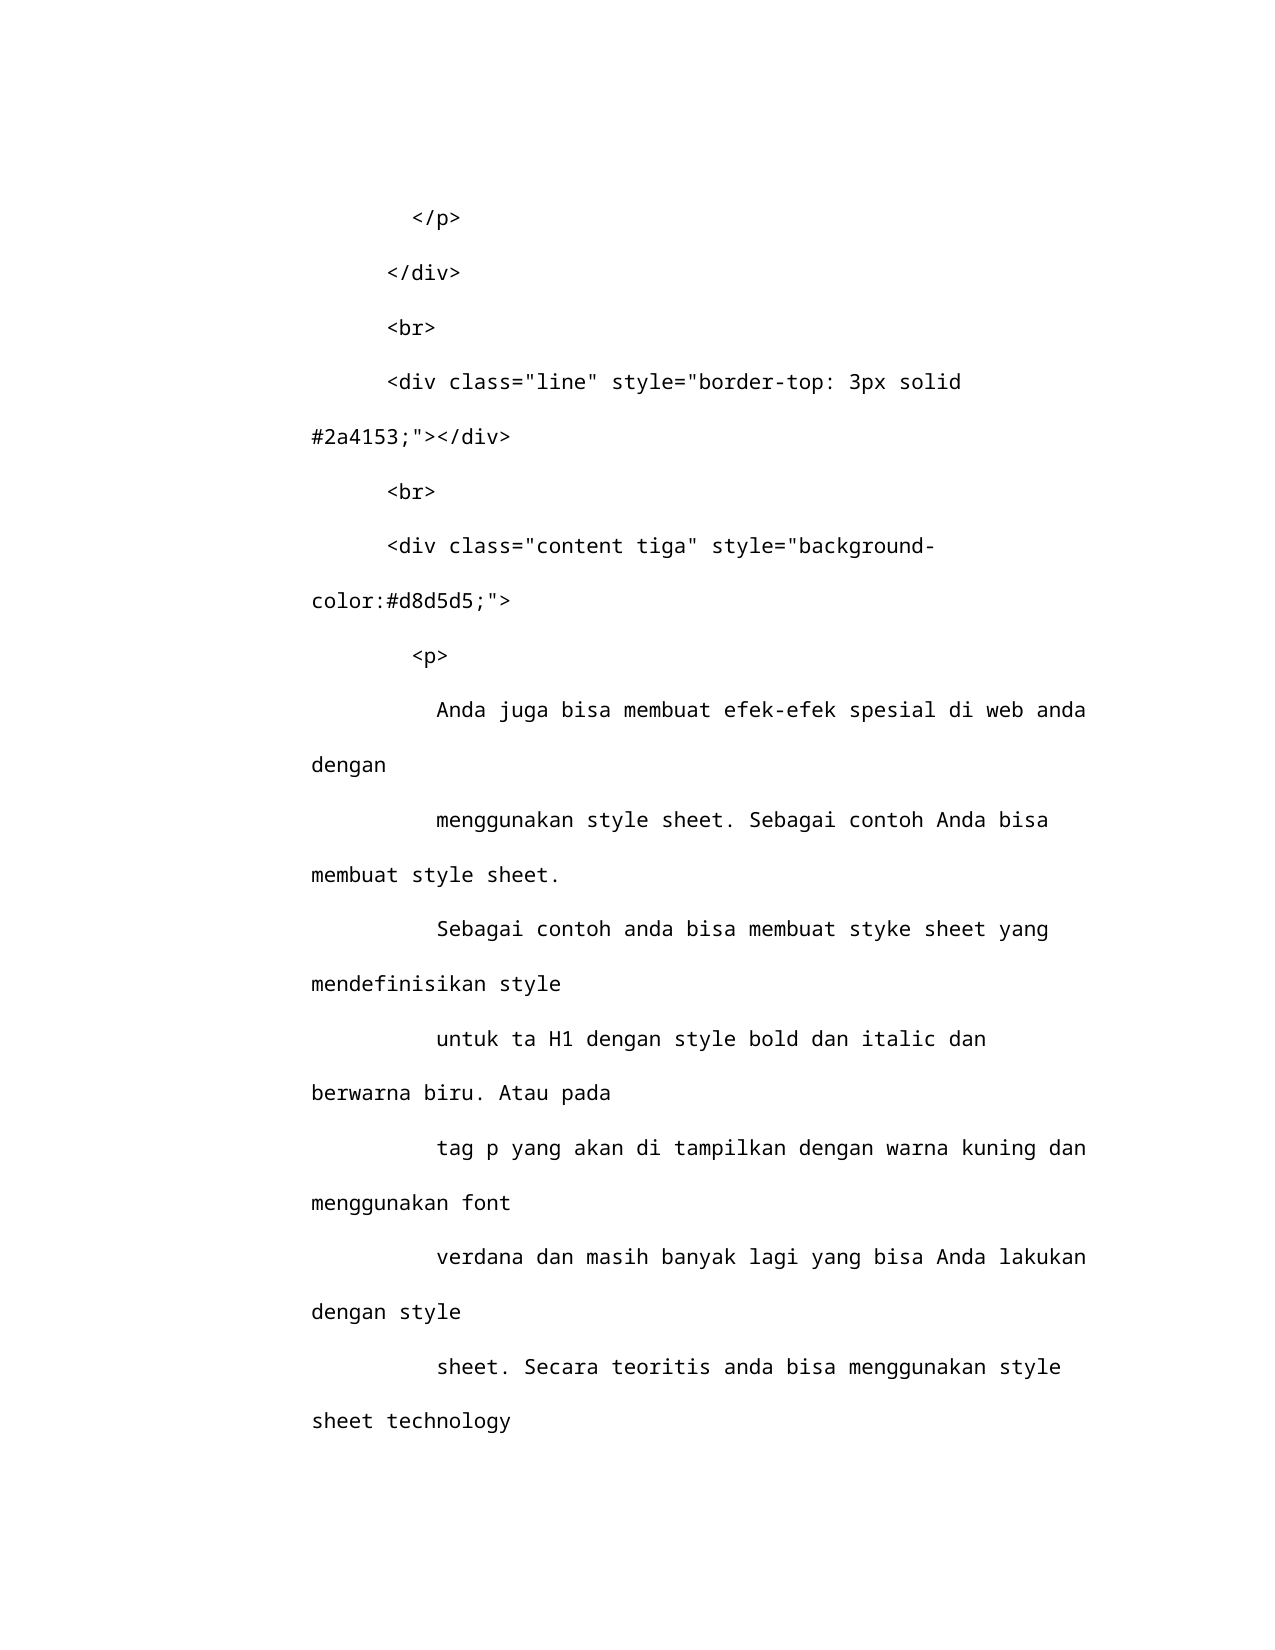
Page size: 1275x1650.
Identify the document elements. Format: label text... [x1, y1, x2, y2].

text sheet. Secara teoritis anda bisa menggunakan style sheet technology [311, 1326, 1098, 1435]
text menggunakan style sheet. Sebagai contoh Anda bisa membuat style sheet. [311, 779, 1098, 888]
text <div class="content tiga" style="background-color:#d8d5d5;"> [311, 505, 1098, 615]
text </div> [311, 232, 1098, 287]
text <p> [311, 615, 1098, 669]
text tag p yang akan di tampilkan dengan warna kuning dan menggunakan font [311, 1107, 1098, 1216]
text Sebagai contoh anda bisa membuat styke sheet yang mendefinisikan style [311, 888, 1098, 997]
text Anda juga bisa membuat efek-efek spesial di web anda dengan [311, 669, 1098, 779]
text <div class="line" style="border-top: 3px solid #2a4153;"></div> [311, 341, 1098, 451]
text verdana dan masih banyak lagi yang bisa Anda lakukan dengan style [311, 1216, 1098, 1326]
text </p> [311, 177, 1098, 232]
text <br> [311, 451, 1098, 505]
text <br> [311, 287, 1098, 341]
text untuk ta H1 dengan style bold dan italic dan berwarna biru. Atau pada [311, 997, 1098, 1107]
